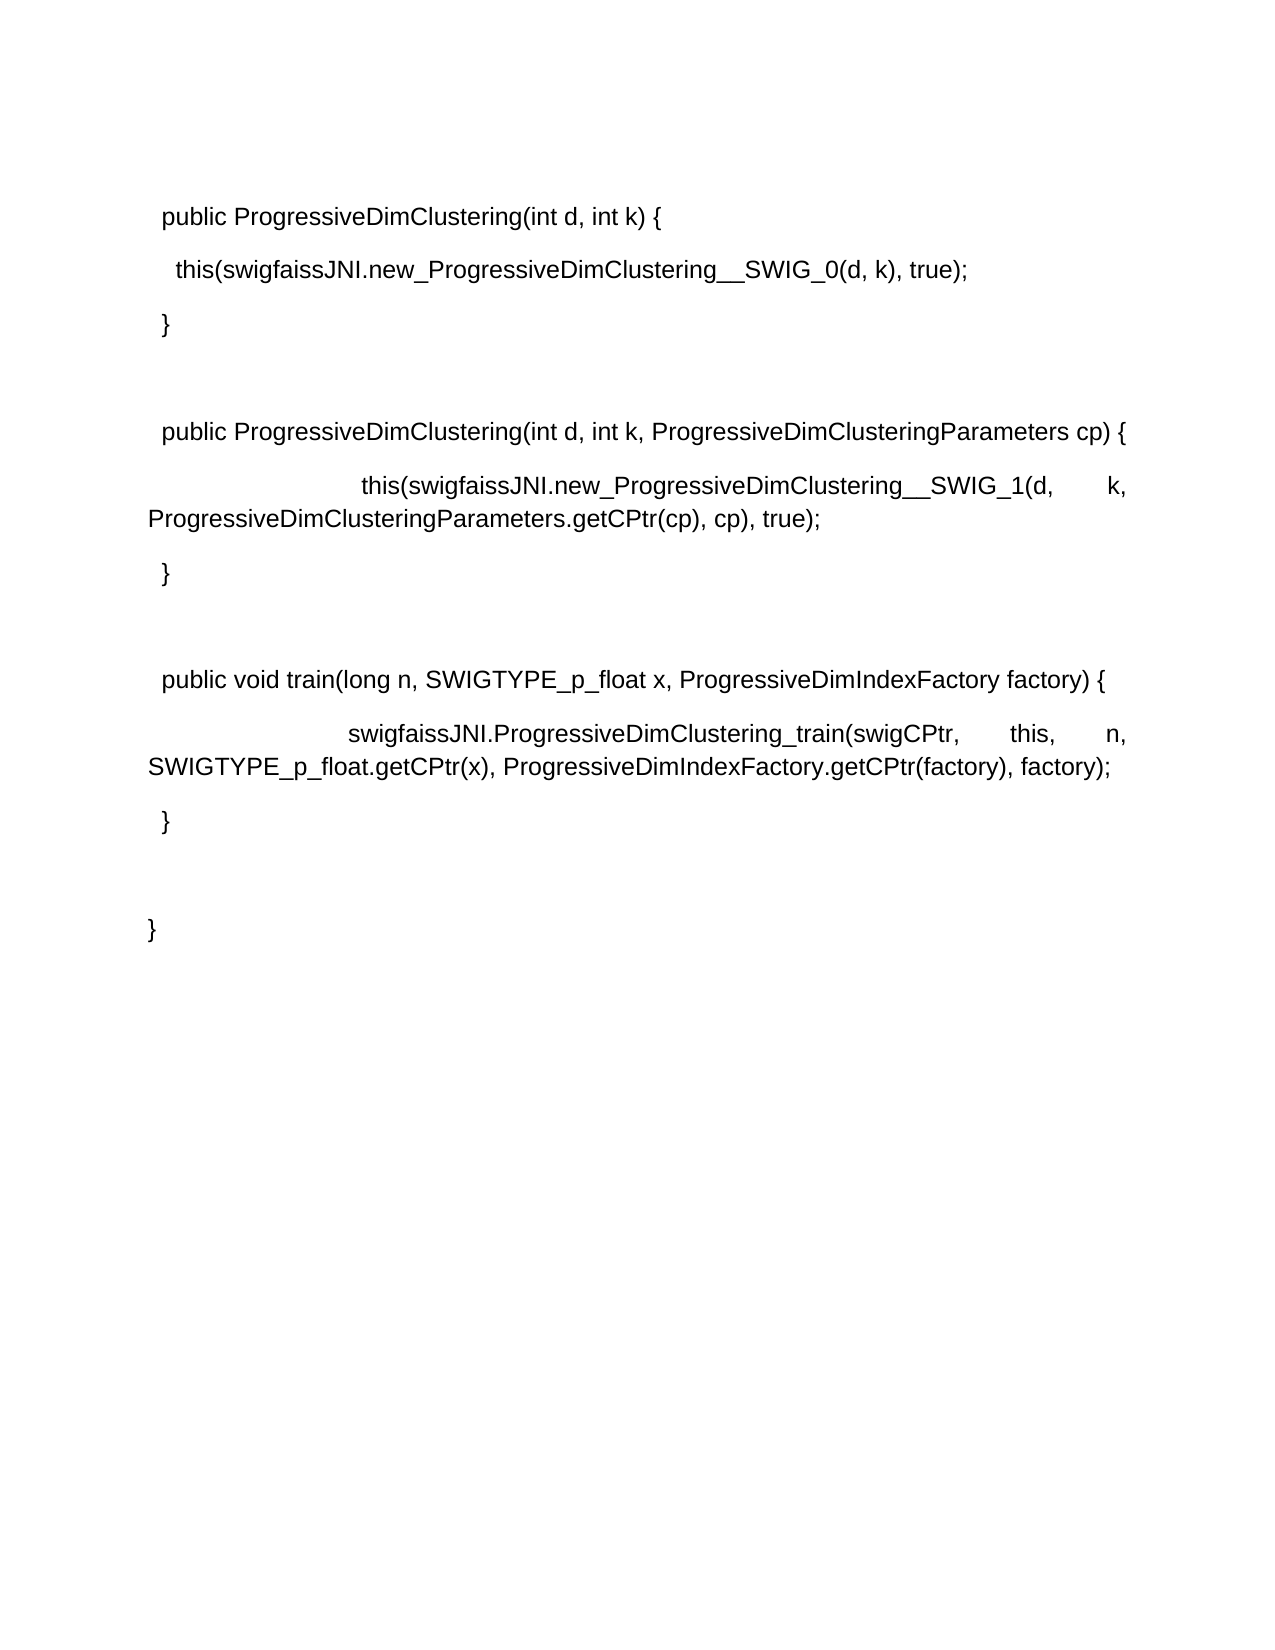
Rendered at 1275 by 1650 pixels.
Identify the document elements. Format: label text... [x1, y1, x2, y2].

text swigfaissJNI.ProgressiveDimClustering_train(swigCPtr, this, n, SWIGTYPE_p_float.getCPtr(x), ProgressiveDimIndexFactory.getCPtr(factory), factory); [148, 719, 1127, 781]
text this(swigfaissJNI.new_ProgressiveDimClustering__SWIG_1(d, k, ProgressiveDimClusteringParameters.getCPtr(cp), cp), true); [148, 471, 1127, 532]
text } [148, 806, 1127, 835]
text } [148, 914, 1127, 942]
text } [148, 309, 1127, 338]
text public void train(long n, SWIGTYPE_p_float x, ProgressiveDimIndexFactory factory) { [148, 665, 1127, 694]
text this(swigfaissJNI.new_ProgressiveDimClustering__SWIG_0(d, k), true); [148, 255, 1127, 284]
text public ProgressiveDimClustering(int d, int k, ProgressiveDimClusteringParameters cp) { [148, 417, 1127, 446]
text public ProgressiveDimClustering(int d, int k) { [148, 201, 1127, 230]
text } [148, 558, 1127, 586]
